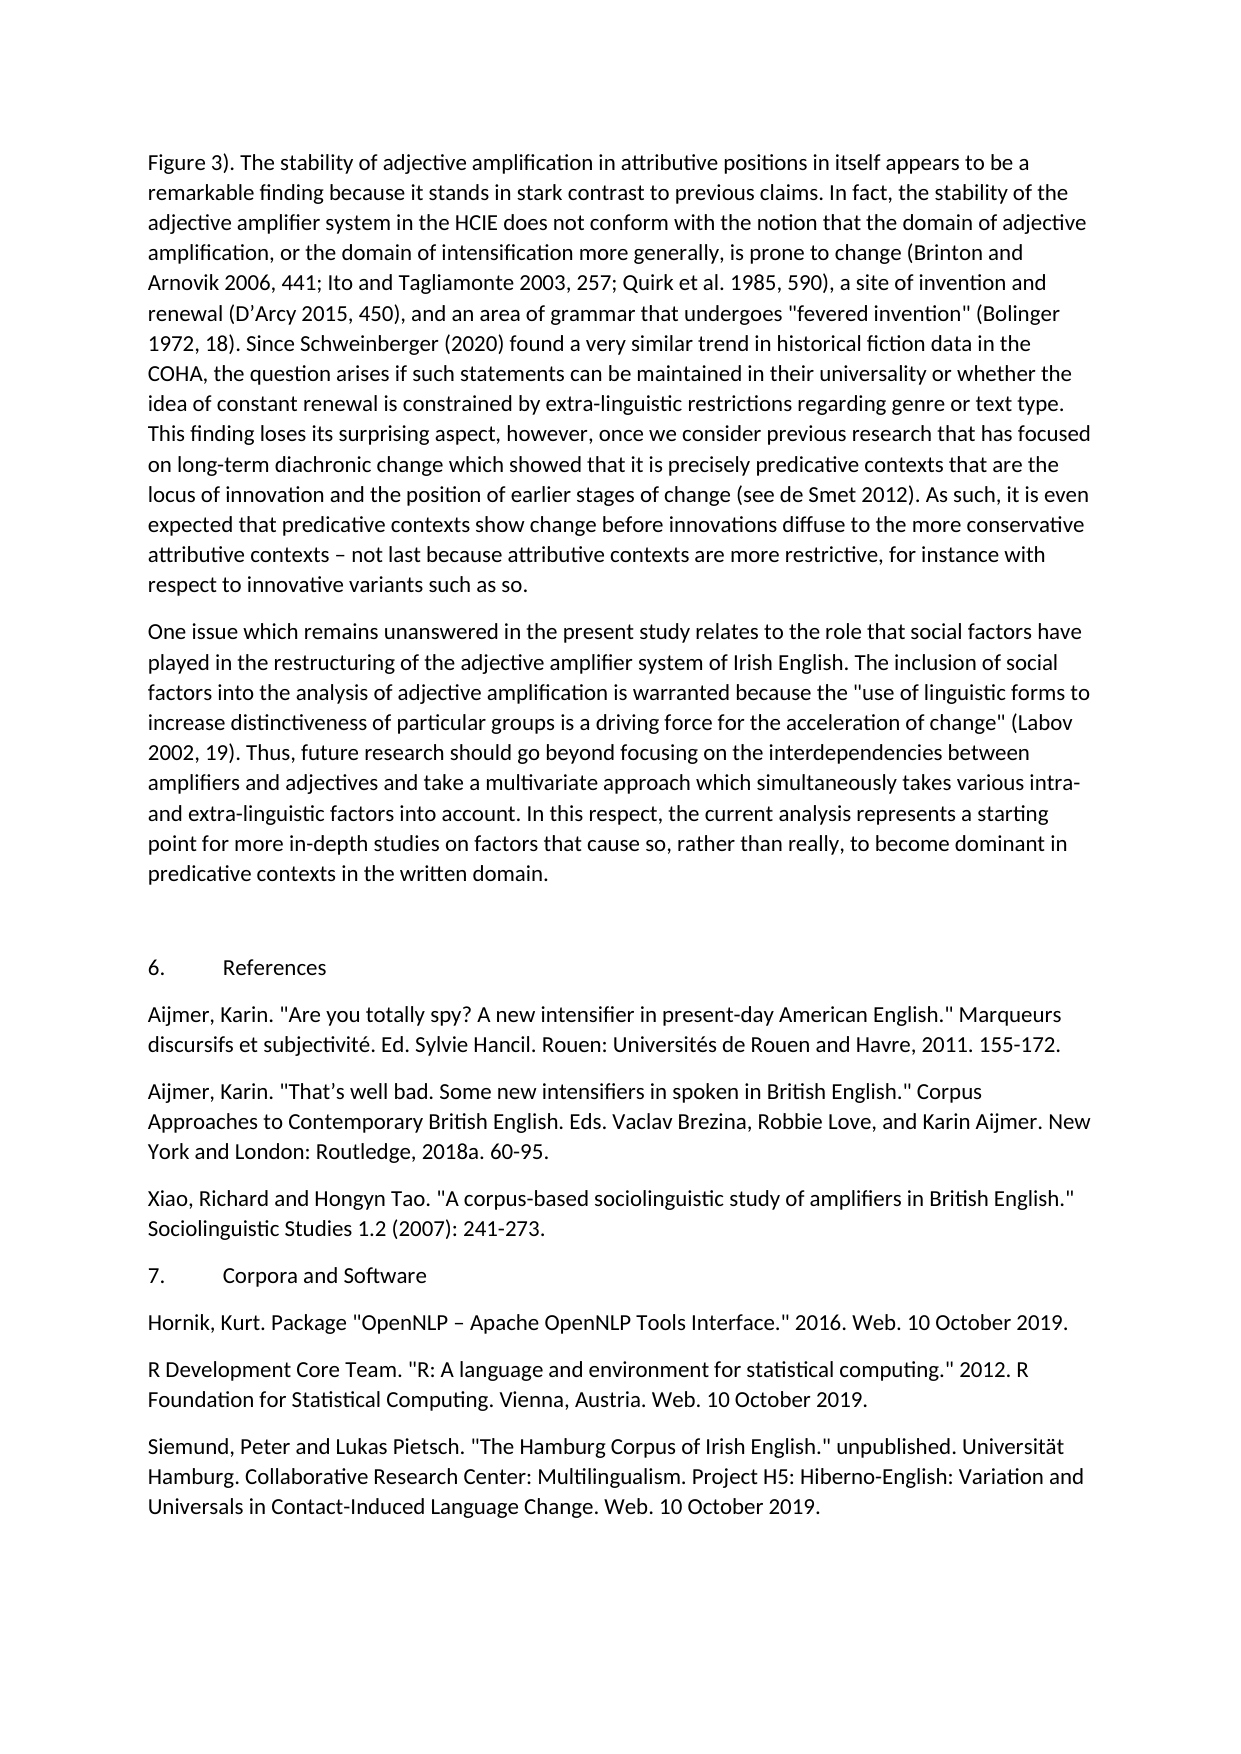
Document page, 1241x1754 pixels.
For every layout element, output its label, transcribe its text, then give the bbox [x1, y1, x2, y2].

text R Development Core Team. "R: A language and environment for statistical computing." 2012. R Foundation for Statistical Computing. Vienna, Austria. Web. 10 October 2019. [148, 1355, 1093, 1413]
text Siemund, Peter and Lukas Pietsch. "The Hamburg Corpus of Irish English." unpublished. Universität Hamburg. Collaborative Research Center: Multilingualism. Project H5: Hiberno-English: Variation and Universals in Contact-Induced Language Change. Web. 10 October 2019. [148, 1432, 1093, 1520]
text 6. References [148, 953, 1093, 981]
text Aijmer, Karin. "That’s well bad. Some new intensifiers in spoken in British English." Corpus Approaches to Contemporary British English. Eds. Vaclav Brezina, Robbie Love, and Karin Aijmer. New York and London: Routledge, 2018a. 60-95. [148, 1077, 1093, 1165]
text Hornik, Kurt. Package "OpenNLP – Apache OpenNLP Tools Interface." 2016. Web. 10 October 2019. [148, 1308, 1093, 1336]
text Aijmer, Karin. "Are you totally spy? A new intensifier in present-day American English." Marqueurs discursifs et subjectivité. Ed. Sylvie Hancil. Rouen: Universités de Rouen and Havre, 2011. 155-172. [148, 1000, 1093, 1058]
text One issue which remains unanswered in the present study relates to the role that social factors have played in the restructuring of the adjective amplifier system of Irish English. The inclusion of social factors into the analysis of adjective amplification is warranted because the "use of linguistic forms to increase distinctiveness of particular groups is a driving force for the acceleration of change" (Labov 2002, 19). Thus, future research should go beyond focusing on the interdependencies between amplifiers and adjectives and take a multivariate approach which simultaneously takes various intra- and extra-linguistic factors into account. In this respect, the current analysis represents a starting point for more in-depth studies on factors that cause so, rather than really, to become dominant in predicative contexts in the written domain. [148, 617, 1093, 887]
text 7. Corpora and Software [148, 1261, 1093, 1289]
text Xiao, Richard and Hongyn Tao. "A corpus-based sociolinguistic study of amplifiers in British English." Sociolinguistic Studies 1.2 (2007): 241-273. [148, 1184, 1093, 1242]
